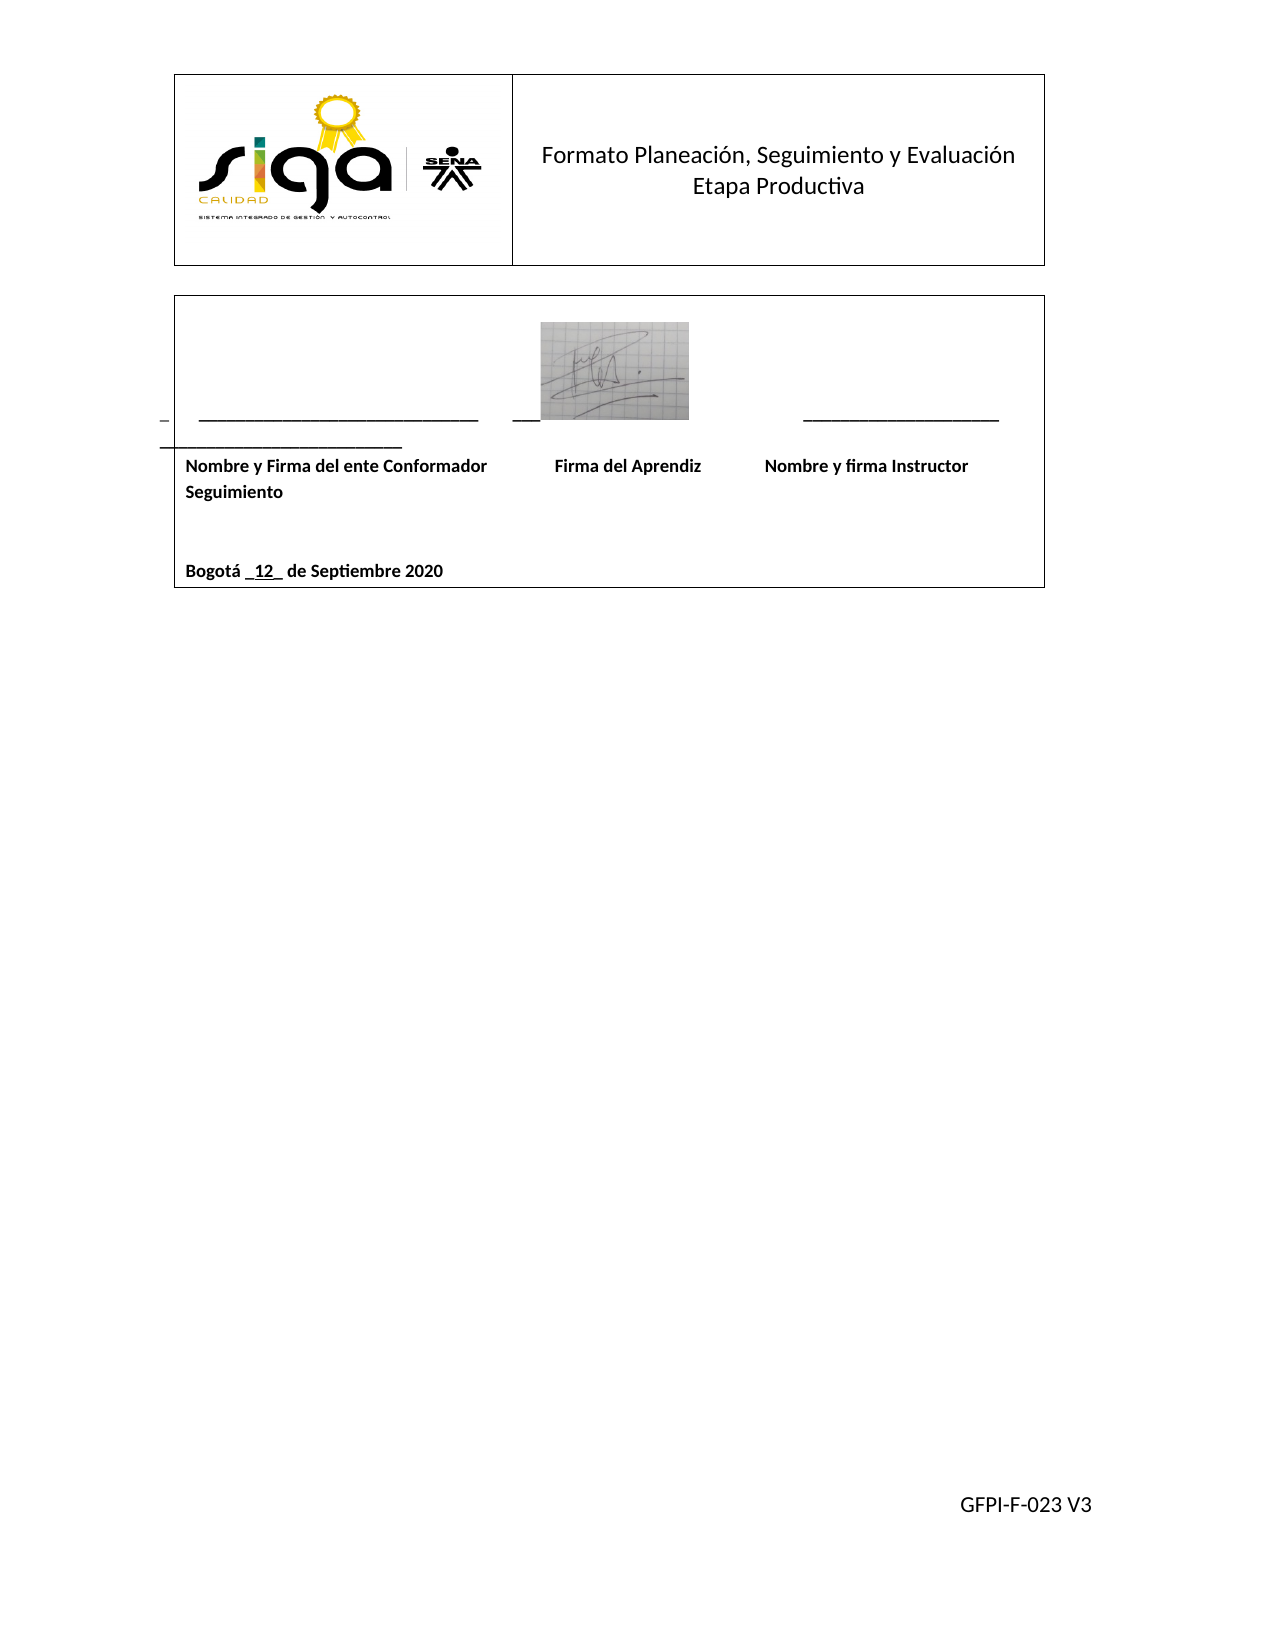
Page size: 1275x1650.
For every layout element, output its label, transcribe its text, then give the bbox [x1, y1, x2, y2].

table_cell _ ______________________________ ___ _____________________ __________________________ Nombre y Firma del ente Conformador Firma del Aprendiz Nombre y firma Instructor Seguimiento Bogotá _12_ de Septiembre 2020 [175, 296, 1044, 587]
picture [540, 322, 689, 420]
picture [185, 75, 502, 243]
